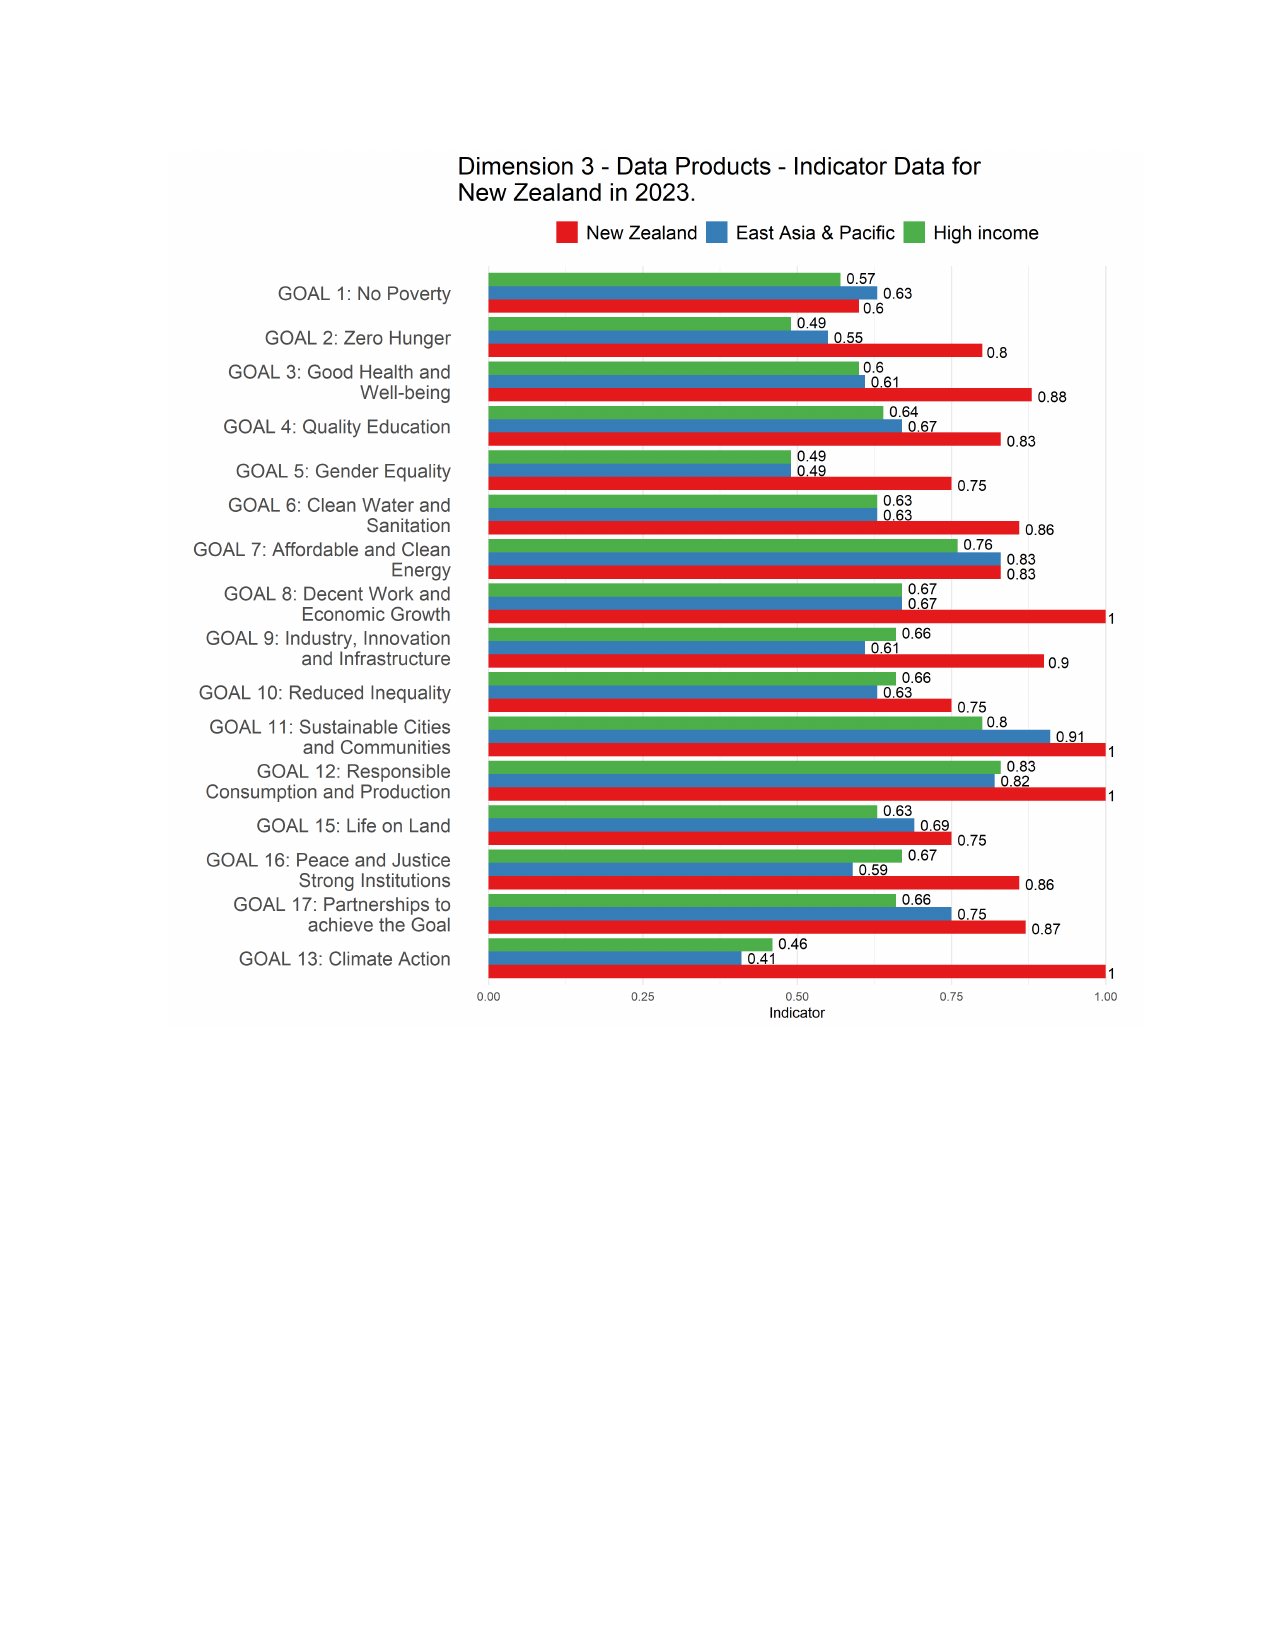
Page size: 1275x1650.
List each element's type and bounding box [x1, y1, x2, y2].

picture [168, 150, 1144, 1028]
